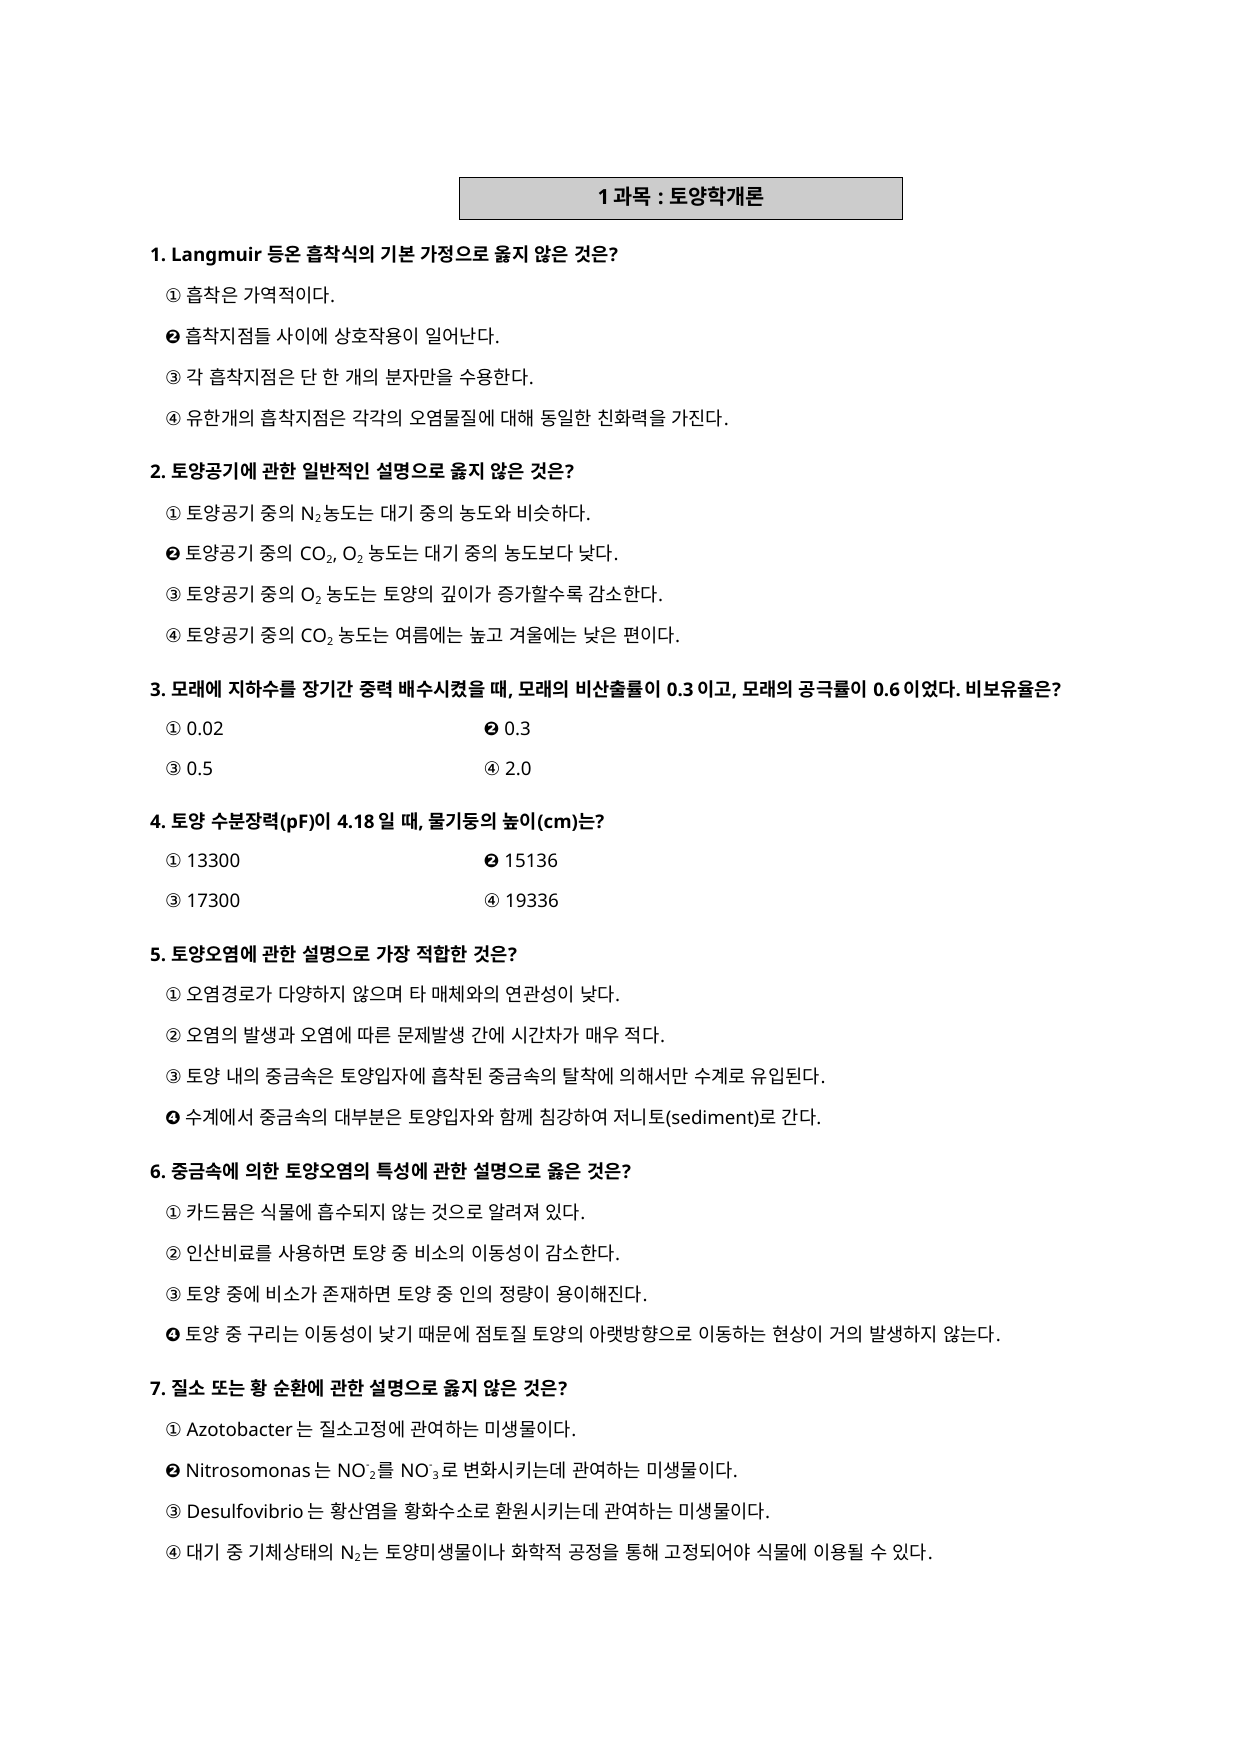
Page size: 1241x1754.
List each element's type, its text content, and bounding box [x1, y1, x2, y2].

text ① 토양공기 중의 N2농도는 대기 중의 농도와 비슷하다. [150, 498, 1090, 525]
text ③ 17300 ④ 19336 [150, 887, 1090, 913]
text 5. 토양오염에 관한 설명으로 가장 적합한 것은? [150, 939, 1090, 966]
text ① Azotobacter는 질소고정에 관여하는 미생물이다. [150, 1414, 1090, 1442]
text 6. 중금속에 의한 토양오염의 특성에 관한 설명으로 옳은 것은? [150, 1156, 1090, 1183]
text ② 오염의 발생과 오염에 따른 문제발생 간에 시간차가 매우 적다. [150, 1021, 1090, 1048]
text 7. 질소 또는 황 순환에 관한 설명으로 옳지 않은 것은? [150, 1373, 1090, 1401]
text 2. 토양공기에 관한 일반적인 설명으로 옳지 않은 것은? [150, 457, 1090, 484]
text ④ 대기 중 기체상태의 N2는 토양미생물이나 화학적 공정을 통해 고정되어야 식물에 이용될 수 있다. [150, 1537, 1090, 1564]
text ① 13300 ❷ 15136 [150, 848, 1090, 873]
text ③ 0.5 ④ 2.0 [150, 755, 1090, 780]
text ④ 유한개의 흡착지점은 각각의 오염물질에 대해 동일한 친화력을 가진다. [150, 404, 1090, 431]
text ④ 토양공기 중의 CO2 농도는 여름에는 높고 겨울에는 낮은 편이다. [150, 621, 1090, 648]
text ❹ 수계에서 중금속의 대부분은 토양입자와 함께 침강하여 저니토(sediment)로 간다. [150, 1103, 1090, 1130]
table_header 1과목 : 토양학개론 [460, 178, 902, 219]
text ③ 각 흡착지점은 단 한 개의 분자만을 수용한다. [150, 363, 1090, 390]
text ③ Desulfovibrio는 황산염을 황화수소로 환원시키는데 관여하는 미생물이다. [150, 1496, 1090, 1523]
text 3. 모래에 지하수를 장기간 중력 배수시켰을 때, 모래의 비산출률이 0.3이고, 모래의 공극률이 0.6이었다. 비보유율은? [150, 674, 1090, 702]
text ③ 토양 중에 비소가 존재하면 토양 중 인의 정량이 용이해진다. [150, 1279, 1090, 1306]
text ③ 토양 내의 중금속은 토양입자에 흡착된 중금속의 탈착에 의해서만 수계로 유입된다. [150, 1062, 1090, 1089]
text ❷ 흡착지점들 사이에 상호작용이 일어난다. [150, 322, 1090, 349]
text ❹ 토양 중 구리는 이동성이 낮기 때문에 점토질 토양의 아랫방향으로 이동하는 현상이 거의 발생하지 않는다. [150, 1320, 1090, 1347]
text ② 인산비료를 사용하면 토양 중 비소의 이동성이 감소한다. [150, 1238, 1090, 1265]
text ① 카드뮴은 식물에 흡수되지 않는 것으로 알려져 있다. [150, 1197, 1090, 1224]
text ① 흡착은 가역적이다. [150, 281, 1090, 308]
text ① 0.02 ❷ 0.3 [150, 715, 1090, 741]
text 1. Langmuir 등온 흡착식의 기본 가정으로 옳지 않은 것은? [150, 240, 1090, 267]
text ① 오염경로가 다양하지 않으며 타 매체와의 연관성이 낮다. [150, 980, 1090, 1007]
text 4. 토양 수분장력(pF)이 4.18일 때, 물기둥의 높이(cm)는? [150, 807, 1090, 834]
text ❷ Nitrosomonas는 NO-2를 NO-3로 변화시키는데 관여하는 미생물이다. [150, 1455, 1090, 1483]
text ❷ 토양공기 중의 CO2, O2 농도는 대기 중의 농도보다 낮다. [150, 539, 1090, 566]
text ③ 토양공기 중의 O2 농도는 토양의 깊이가 증가할수록 감소한다. [150, 580, 1090, 607]
